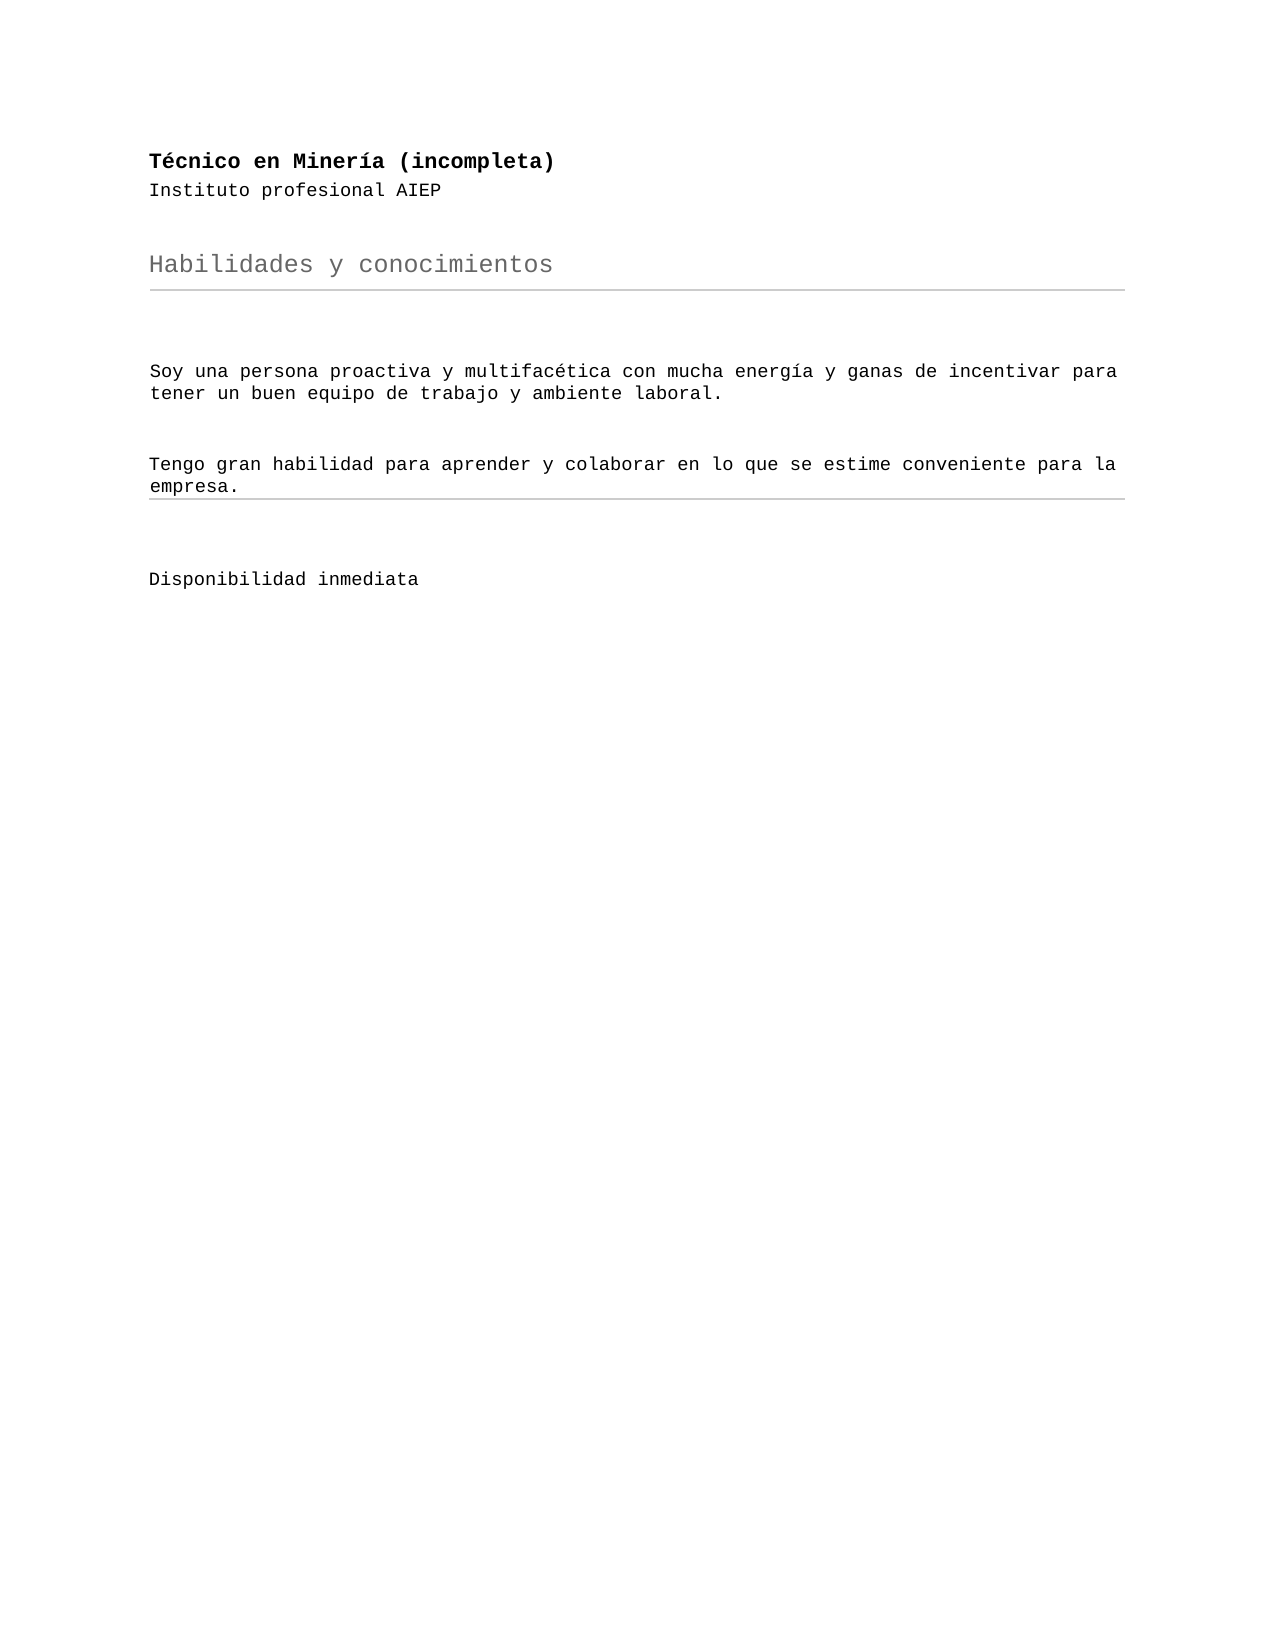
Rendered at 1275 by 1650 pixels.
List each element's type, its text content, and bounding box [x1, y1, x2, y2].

text Instituto profesional AIEP [148, 180, 1127, 202]
subtitle Técnico en Minería (incompleta) [148, 150, 1127, 175]
text Habilidades y conocimientos [148, 252, 1127, 280]
text Tengo gran habilidad para aprender y colaborar en lo que se estime conveniente para la empresa. [148, 455, 1127, 520]
text Disponibilidad inmediata [148, 570, 1127, 591]
text Soy una persona proactiva y multifacética con mucha energía y ganas de incentivar para tener un buen equipo de trabajo y ambiente laboral. [148, 340, 1127, 405]
